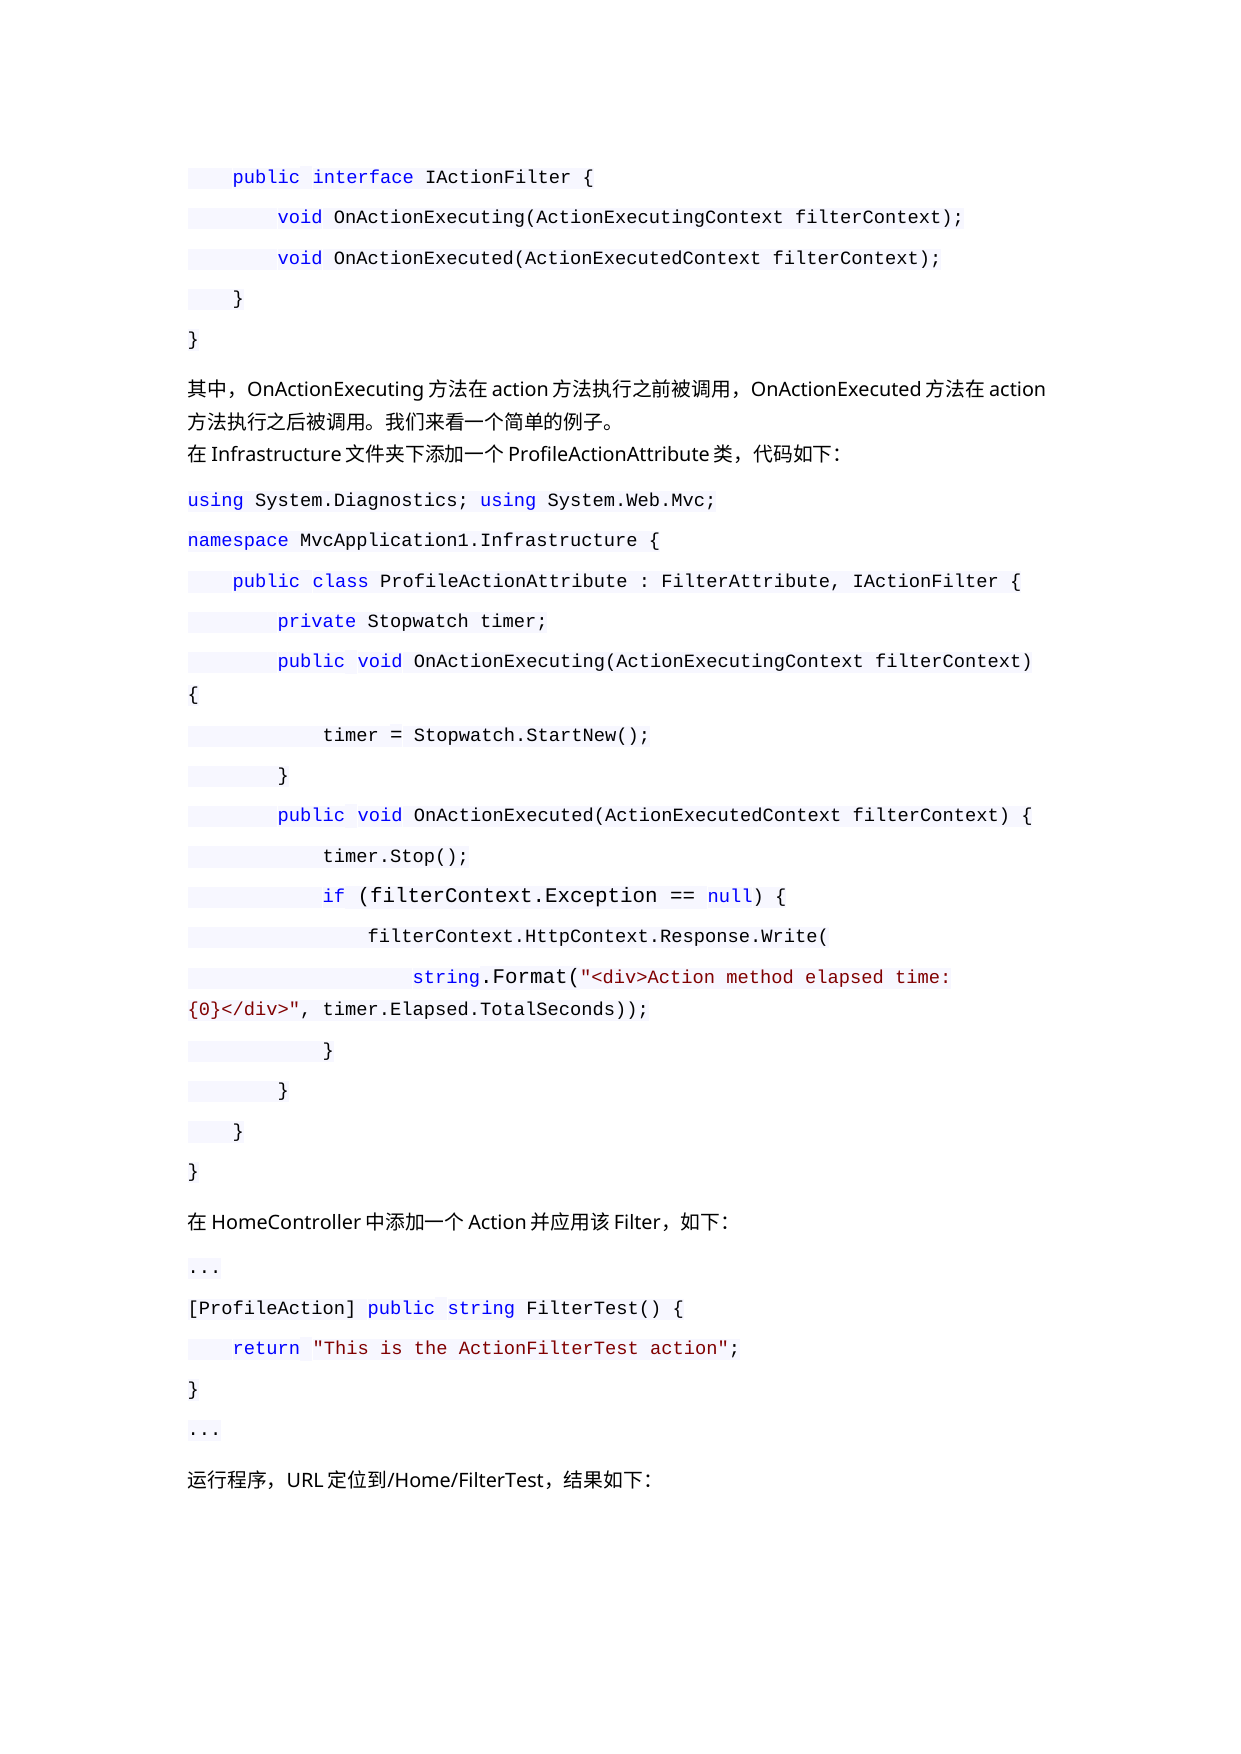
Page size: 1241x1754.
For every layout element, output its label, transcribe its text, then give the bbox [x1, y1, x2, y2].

text } [187, 1374, 1053, 1406]
text 运行程序，URL定位到/Home/FilterTest，结果如下： [187, 1462, 1053, 1495]
text ... [187, 1414, 1053, 1447]
text using System.Diagnostics; using System.Web.Mvc; [187, 485, 1053, 517]
text private Stopwatch timer; [187, 606, 1053, 639]
text } [187, 1116, 1053, 1148]
text } [187, 1156, 1053, 1189]
text } [187, 324, 1053, 356]
text if (filterContext.Exception == null) { [187, 881, 1053, 914]
text timer = Stopwatch.StartNew(); [187, 719, 1053, 752]
text 其中，OnActionExecuting方法在action方法执行之前被调用，OnActionExecuted方法在action方法执行之后被调用。我们来看一个简单的例子。 在Infrastructure文件夹下添加一个ProfileActionAttribute类，代码如下： [187, 372, 1053, 469]
text return "This is the ActionFilterTest action"; [187, 1333, 1053, 1366]
text } [187, 760, 1053, 792]
text ... [187, 1252, 1053, 1285]
text public void OnActionExecuted(ActionExecutedContext filterContext) { [187, 800, 1053, 833]
text } [187, 283, 1053, 316]
text [ProfileAction] public string FilterTest() { [187, 1293, 1053, 1325]
text namespace MvcApplication1.Infrastructure { [187, 525, 1053, 558]
text string.Format("<div>Action method elapsed time: {0}</div>", timer.Elapsed.TotalSeconds)); [187, 962, 1053, 1027]
text void OnActionExecuted(ActionExecutedContext filterContext); [187, 243, 1053, 275]
text } [187, 1035, 1053, 1067]
text public class ProfileActionAttribute : FilterAttribute, IActionFilter { [187, 566, 1053, 598]
text public void OnActionExecuting(ActionExecutingContext filterContext) { [187, 647, 1053, 712]
text filterContext.HttpContext.Response.Write( [187, 922, 1053, 954]
text void OnActionExecuting(ActionExecutingContext filterContext); [187, 202, 1053, 235]
text 在HomeController中添加一个Action并应用该Filter，如下： [187, 1204, 1053, 1237]
text public interface IActionFilter { [187, 162, 1053, 194]
text } [187, 1075, 1053, 1108]
text timer.Stop(); [187, 841, 1053, 873]
